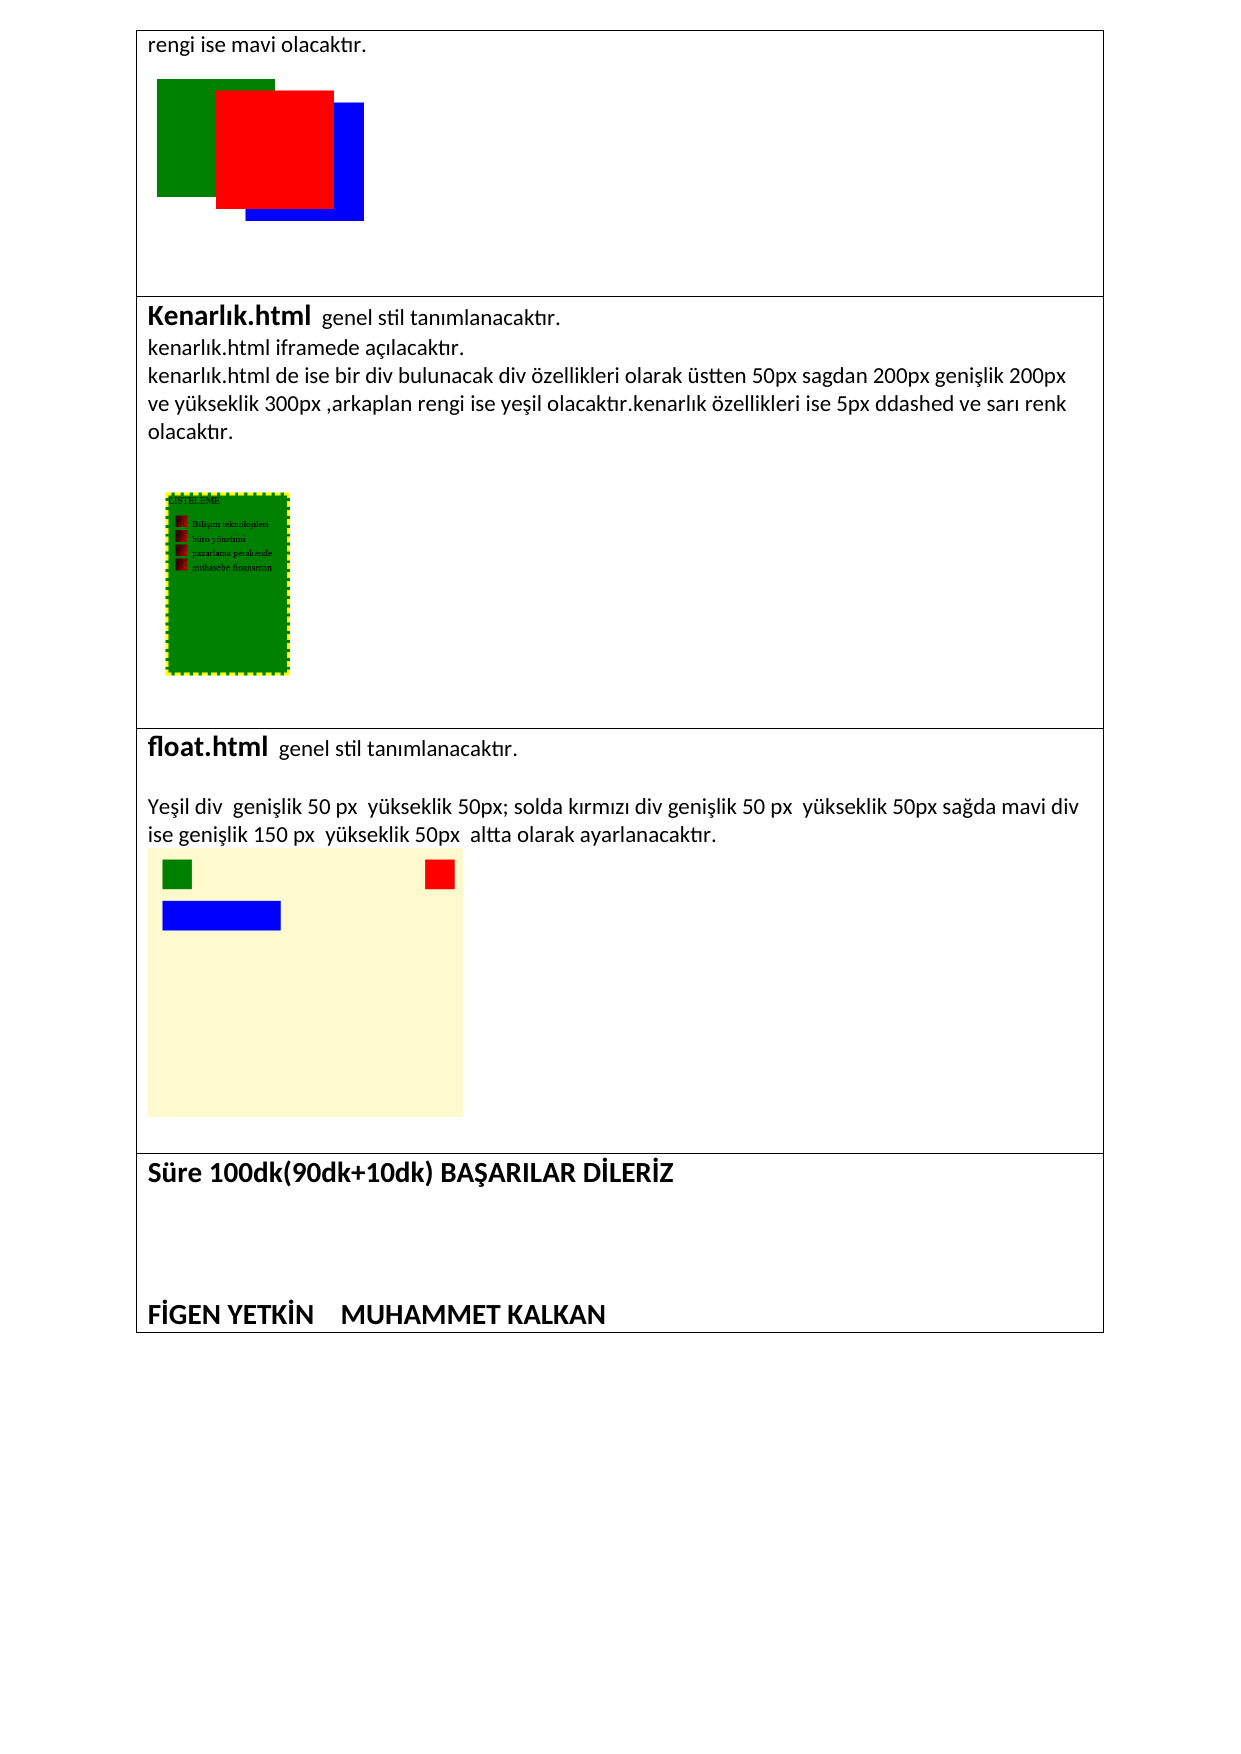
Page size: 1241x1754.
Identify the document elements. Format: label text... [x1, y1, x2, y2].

picture [147, 848, 464, 1117]
picture [147, 472, 389, 728]
table_cell float.html genel stil tanımlanacaktır. Yeşil div genişlik 50 px yükseklik 50px; solda kırmızı div genişlik 50 px yükseklik 50px sağda mavi div ise genişlik 150 px yükseklik 50px altta olarak ayarlanacaktır. [137, 729, 1103, 1153]
table_cell Süre 100dk(90dk+10dk) BAŞARILAR DİLERİZ FİGEN YETKİN MUHAMMET KALKAN [137, 1154, 1103, 1332]
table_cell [137, 31, 1103, 296]
table_cell Kenarlık.html genel stil tanımlanacaktır. kenarlık.html iframede açılacaktır. kenarlık.html de ise bir div bulunacak div özellikleri olarak üstten 50px sagdan 200px genişlik 200px ve yükseklik 300px ,arkaplan rengi ise yeşil olacaktır.kenarlık özellikleri ise 5px ddashed ve sarı renk olacaktır. [137, 297, 1103, 727]
picture [147, 58, 432, 268]
